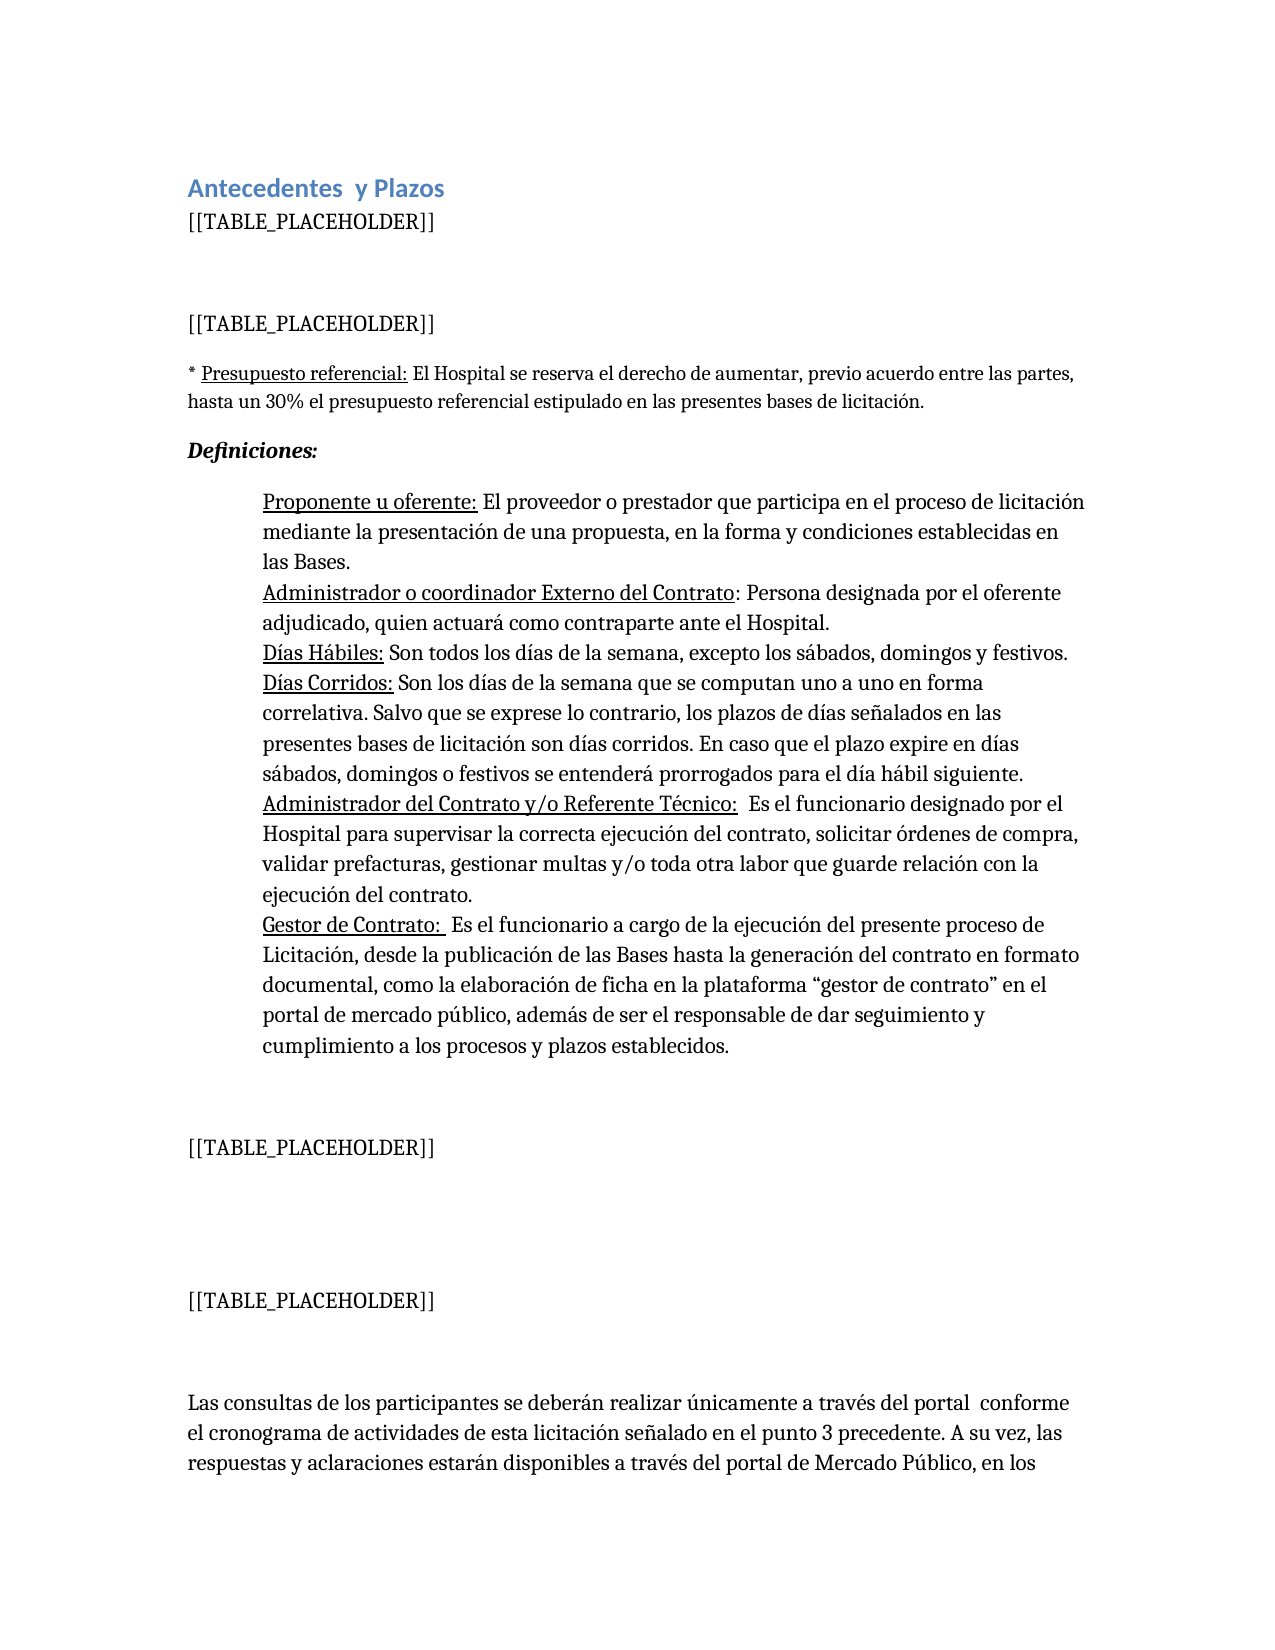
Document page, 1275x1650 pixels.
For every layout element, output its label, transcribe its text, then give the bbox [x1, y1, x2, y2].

list Días Hábiles: Son todos los días de la semana, excepto los sábados, domingos y festivos. [262, 640, 1087, 666]
text Definiciones: [187, 438, 1087, 464]
text [[TABLE_PLACEHOLDER]] [187, 1288, 1087, 1314]
text [[TABLE_PLACEHOLDER]] [187, 209, 1087, 235]
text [187, 1390, 1087, 1477]
subtitle Antecedentes y Plazos [187, 171, 1087, 204]
list Administrador o coordinador Externo del Contrato: Persona designada por el oferente adjudicado, quien actuará como contraparte ante el Hospital. [262, 579, 1087, 636]
text [[TABLE_PLACEHOLDER]] [187, 311, 1087, 337]
list Proponente u oferente: El proveedor o prestador que participa en el proceso de licitación mediante la presentación de una propuesta, en la forma y condiciones establecidas en las Bases. [262, 489, 1087, 576]
text * Presupuesto referencial: El Hospital se reserva el derecho de aumentar, previo acuerdo entre las partes, hasta un 30% el presupuesto referencial estipulado en las presentes bases de licitación. [187, 362, 1087, 413]
list Gestor de Contrato: Es el funcionario a cargo de la ejecución del presente proceso de Licitación, desde la publicación de las Bases hasta la generación del contrato en formato documental, como la elaboración de ficha en la plataforma “gestor de contrato” en el portal de mercado público, además de ser el responsable de dar seguimiento y cumplimiento a los procesos y plazos establecidos. [262, 912, 1087, 1059]
list Días Corridos: Son los días de la semana que se computan uno a uno en forma correlativa. Salvo que se exprese lo contrario, los plazos de días señalados en las presentes bases de licitación son días corridos. En caso que el plazo expire en días sábados, domingos o festivos se entenderá prorrogados para el día hábil siguiente. [262, 670, 1087, 787]
text [[TABLE_PLACEHOLDER]] [187, 1134, 1087, 1161]
list Administrador del Contrato y/o Referente Técnico: Es el funcionario designado por el Hospital para supervisar la correcta ejecución del contrato, solicitar órdenes de compra, validar prefacturas, gestionar multas y/o toda otra labor que guarde relación con la ejecución del contrato. [262, 791, 1087, 908]
